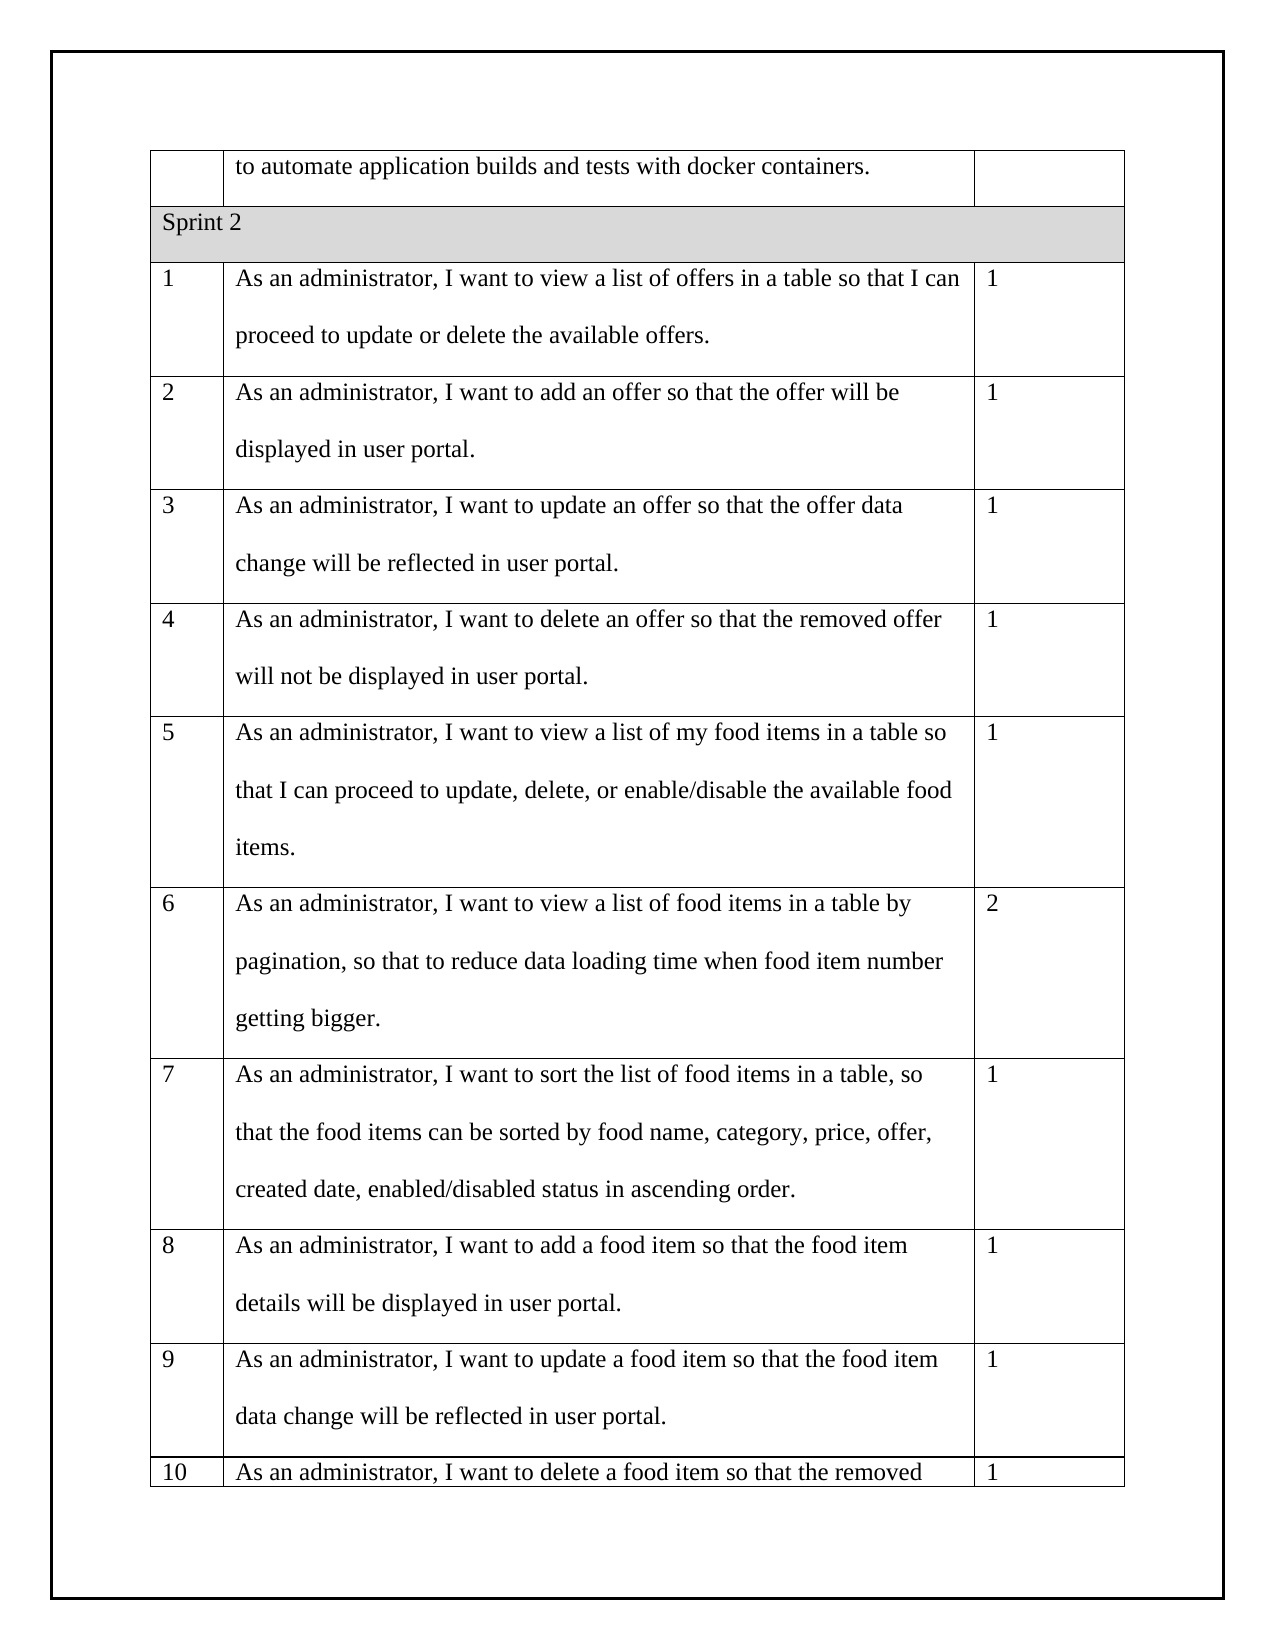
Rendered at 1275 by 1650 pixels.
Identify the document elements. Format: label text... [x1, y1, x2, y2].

table_cell 6 [151, 888, 223, 1058]
table_cell As an administrator, I want to delete an offer so that the removed offer will not be displayed in user portal. [224, 604, 974, 716]
table_cell 2 [975, 888, 1124, 1058]
table_cell As an administrator, I want to update an offer so that the offer data change will be reflected in user portal. [224, 490, 974, 603]
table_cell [224, 1458, 974, 1486]
table_cell As an administrator, I want to add a food item so that the food item details will be displayed in user portal. [224, 1230, 974, 1343]
table_cell 21 [151, 151, 223, 206]
table_cell 1 [975, 604, 1124, 716]
table_cell 1 [975, 1230, 1124, 1343]
table_cell 2 [151, 377, 223, 489]
table_cell As an administrator, I want to view a list of my food items in a table so that I can proceed to update, delete, or enable/disable the available food items. [224, 717, 974, 887]
table_cell 10 [151, 1458, 223, 1486]
table_cell 3 [975, 151, 1124, 206]
table_cell As an administrator, I want to update a food item so that the food item data change will be reflected in user portal. [224, 1344, 974, 1456]
table_cell 1 [975, 1059, 1124, 1229]
table_cell 1 [975, 263, 1124, 376]
table_cell 1 [975, 490, 1124, 603]
table_cell 5 [151, 717, 223, 887]
table_cell As an administrator, I want to view a list of food items in a table by pagination, so that to reduce data loading time when food item number getting bigger. [224, 888, 974, 1058]
table_cell As an administrator, I want to add an offer so that the offer will be displayed in user portal. [224, 377, 974, 489]
table_cell 1 [151, 263, 223, 376]
table_cell As an administrator, I want to view a list of offers in a table so that I can proceed to update or delete the available offers. [224, 263, 974, 376]
table_cell 4 [151, 604, 223, 716]
table_cell 1 [975, 377, 1124, 489]
table_cell 8 [151, 1230, 223, 1343]
table_cell Sprint 2 [151, 207, 1124, 262]
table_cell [224, 151, 974, 206]
table_cell As an administrator, I want to sort the list of food items in a table, so that the food items can be sorted by food name, category, price, offer, created date, enabled/disabled status in ascending order. [224, 1059, 974, 1229]
table_cell 1 [975, 717, 1124, 887]
table_cell 9 [151, 1344, 223, 1456]
table_cell 1 [975, 1344, 1124, 1456]
table_cell 1 [975, 1458, 1124, 1486]
table_cell 3 [151, 490, 223, 603]
table_cell 7 [151, 1059, 223, 1229]
